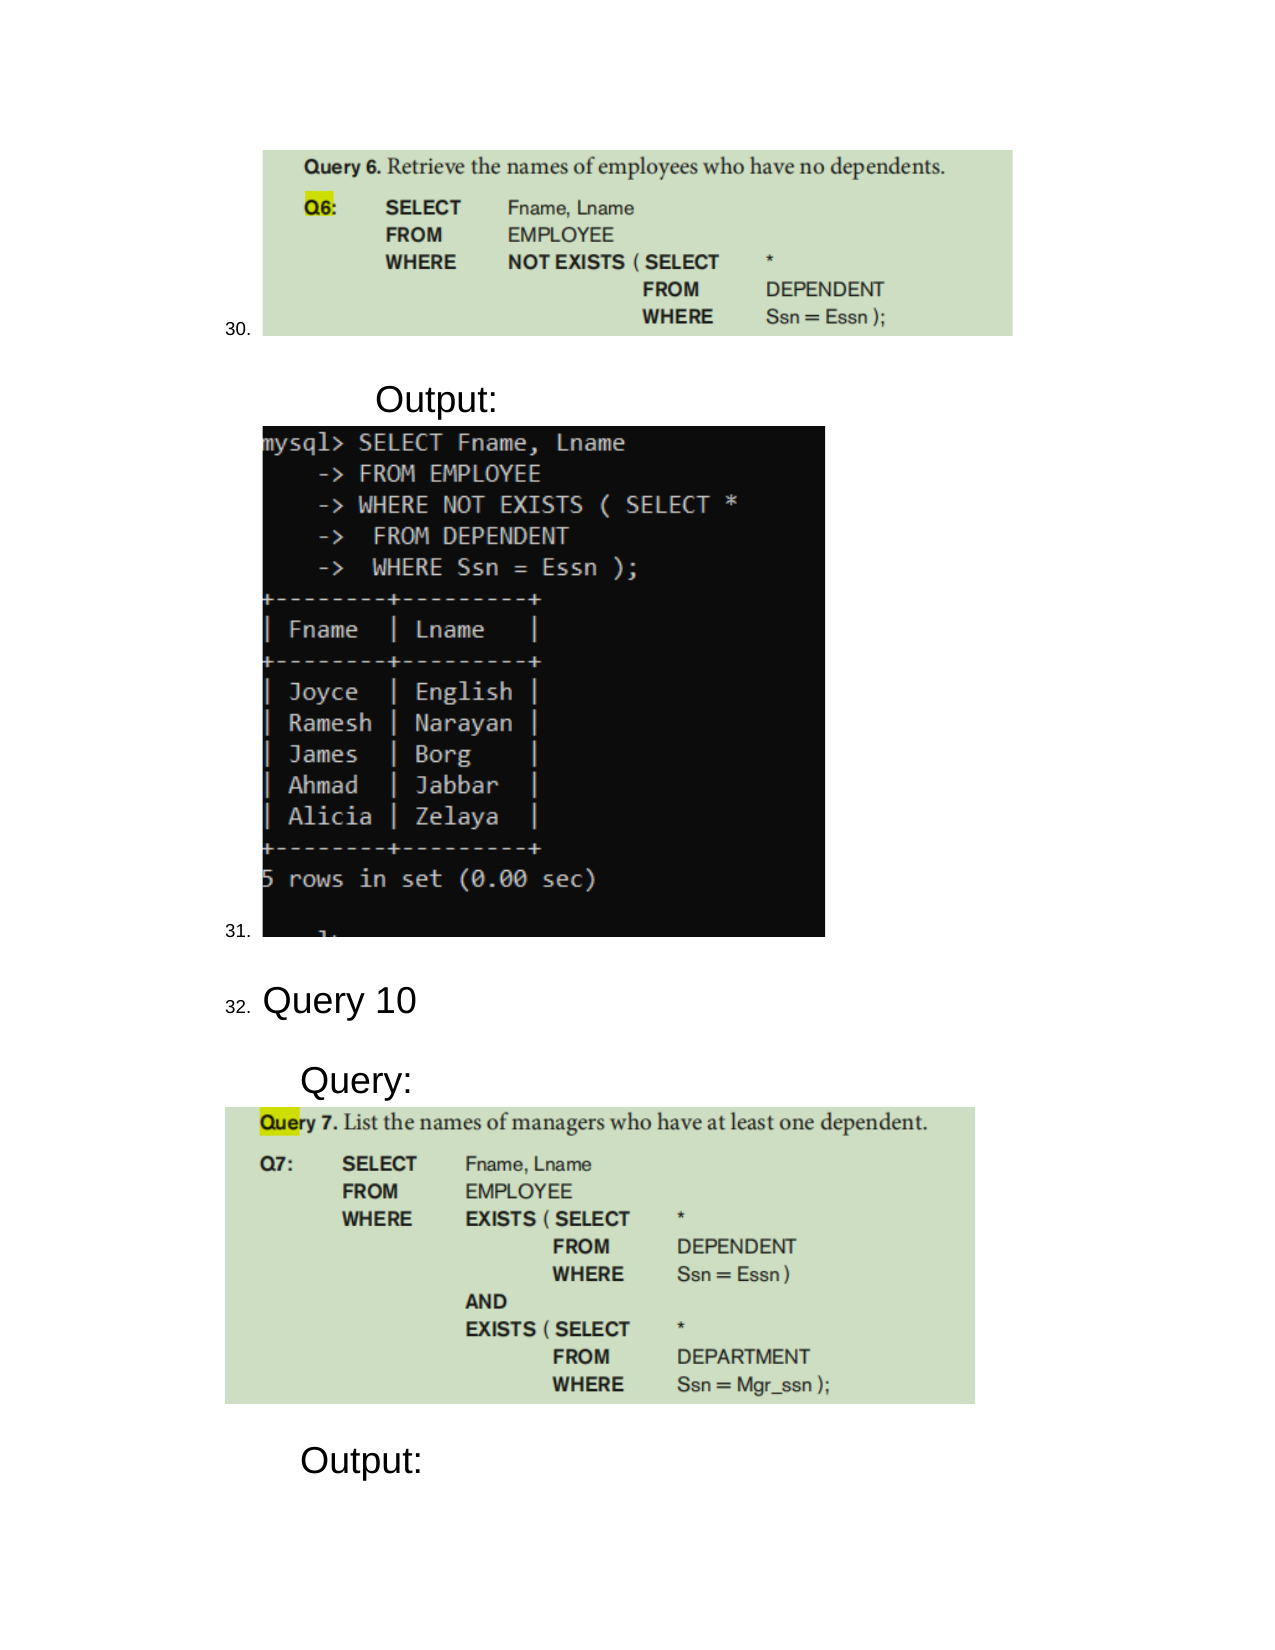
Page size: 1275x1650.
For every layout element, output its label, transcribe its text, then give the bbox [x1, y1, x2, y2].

picture [225, 1107, 976, 1404]
text Output: [300, 1438, 1125, 1481]
text Output: [375, 377, 1125, 420]
list Query 10 [225, 978, 1125, 1022]
picture [262, 150, 1013, 336]
picture [262, 426, 826, 937]
text Query: [300, 1058, 1125, 1101]
